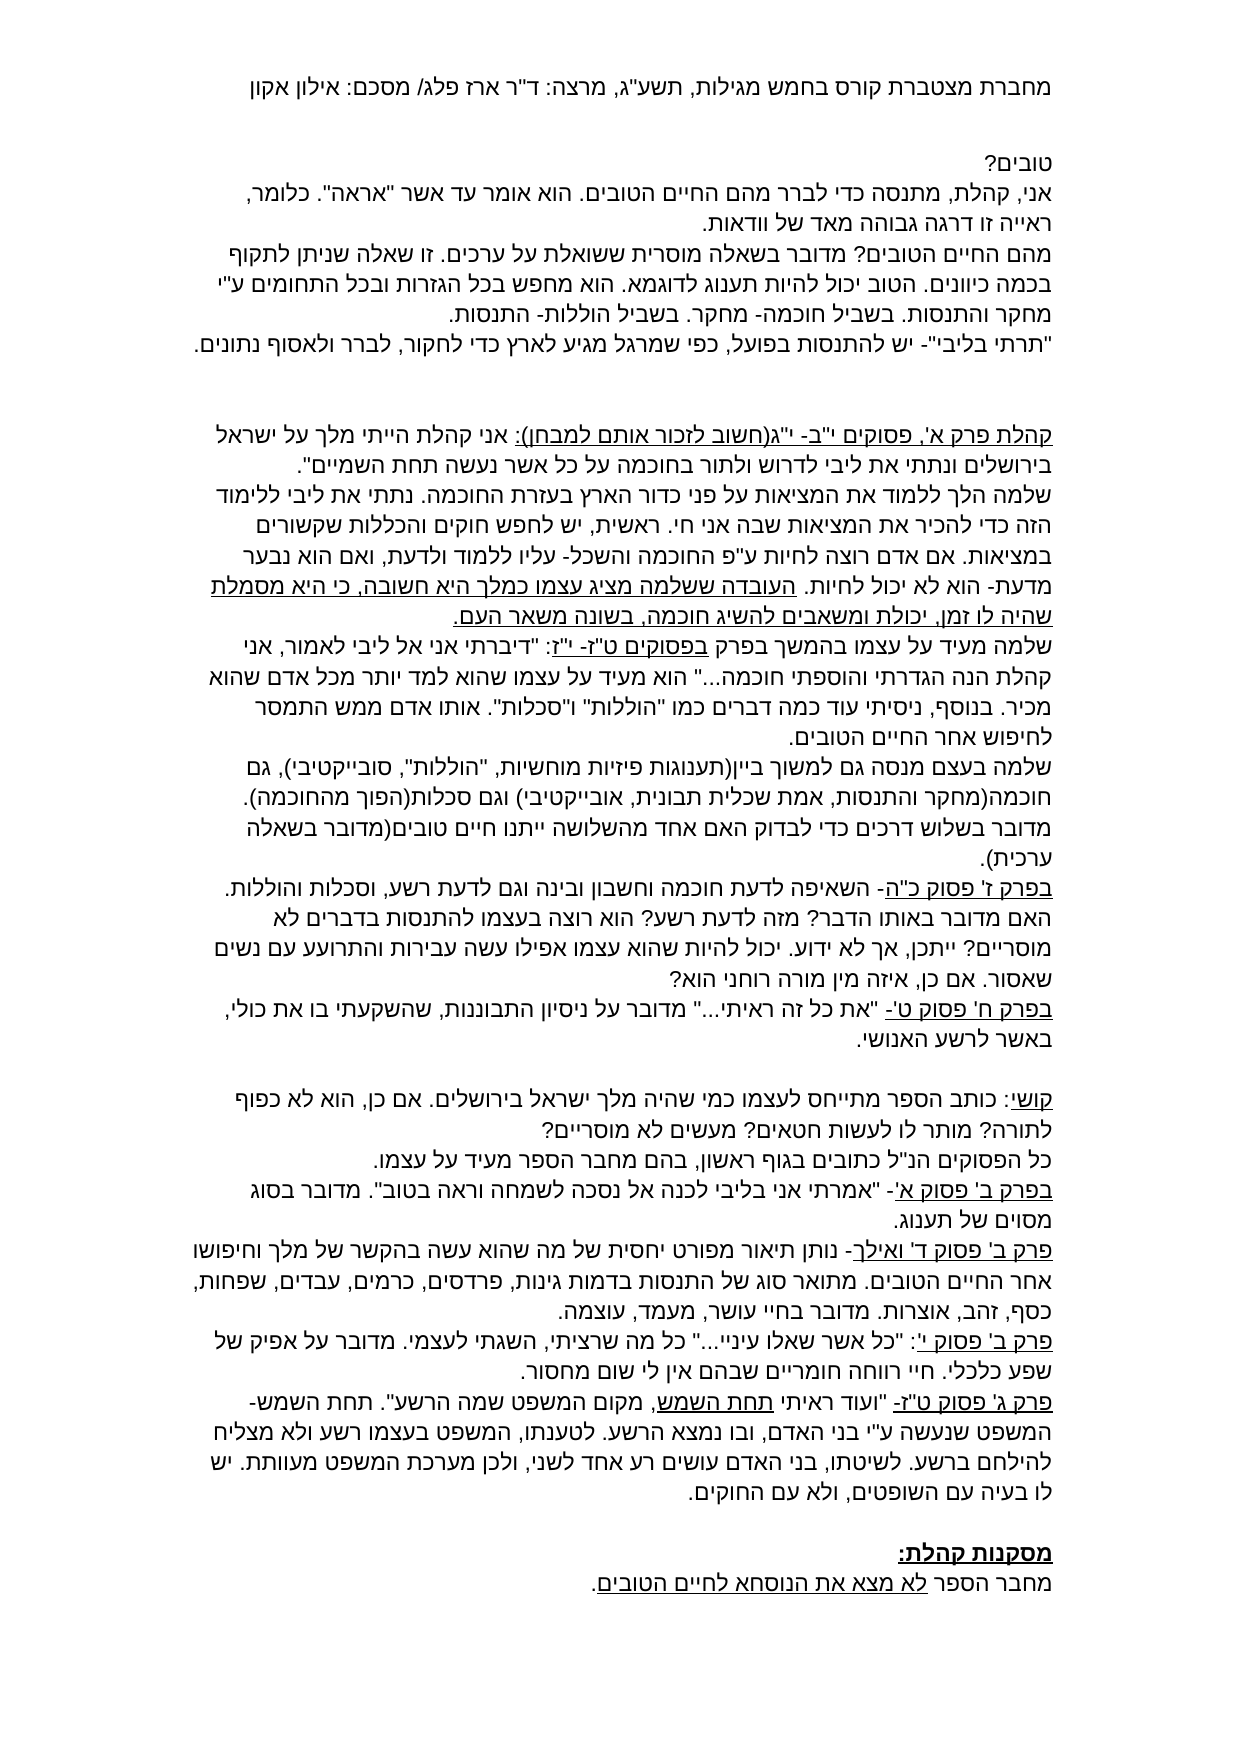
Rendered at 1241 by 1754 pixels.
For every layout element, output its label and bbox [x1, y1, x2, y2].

text [187, 150, 1053, 1596]
